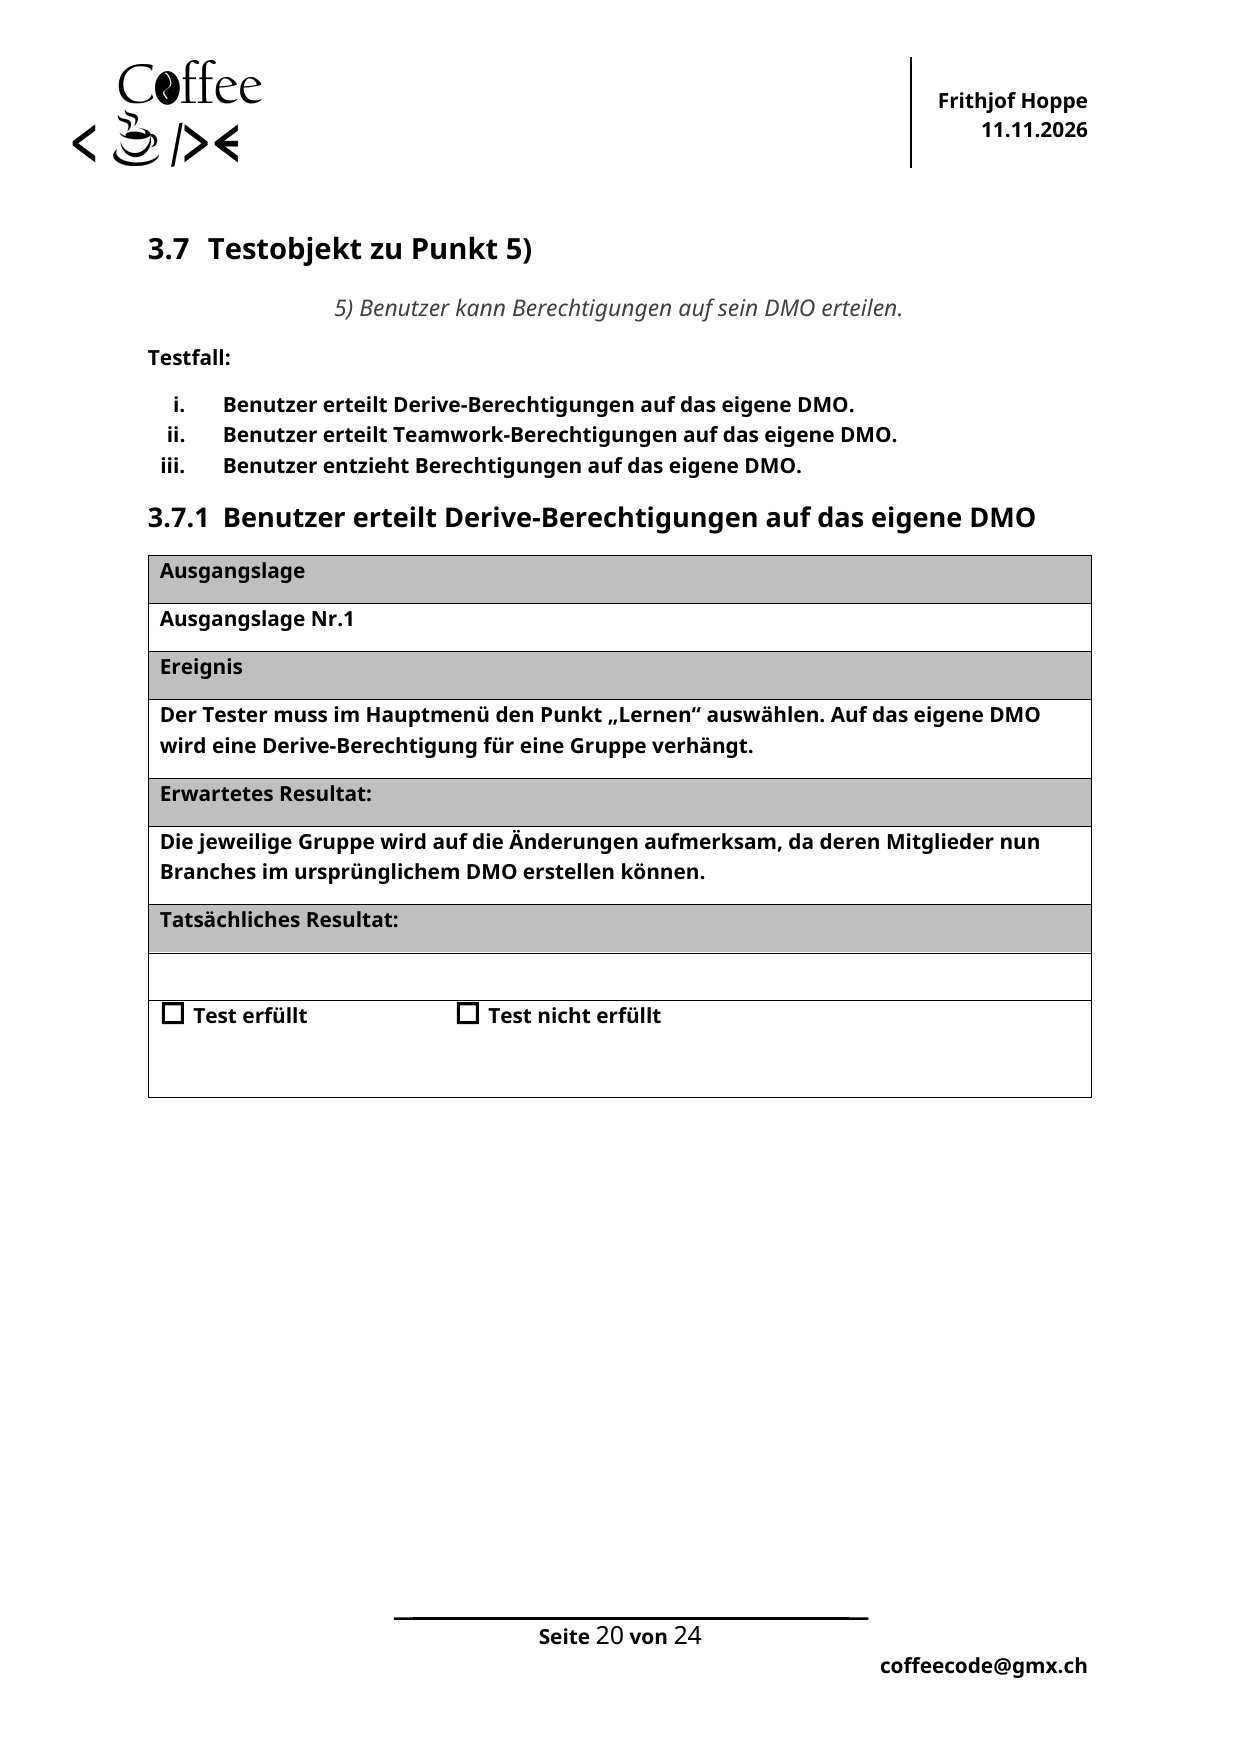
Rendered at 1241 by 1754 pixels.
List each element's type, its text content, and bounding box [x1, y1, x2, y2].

text 5) Benutzer kann Berechtigungen auf sein DMO erteilen. [238, 292, 1002, 323]
table_cell Die jeweilige Gruppe wird auf die Änderungen aufmerksam, da deren Mitglieder nun Branches im ursprünglichem DMO erstellen können. [149, 827, 1091, 904]
table_header Ausgangslage [149, 556, 1091, 603]
picture [72, 60, 262, 179]
list Benutzer erteilt Derive-Berechtigungen auf das eigene DMO. [185, 390, 1092, 418]
table_cell Ereignis [149, 652, 1091, 699]
table_cell [149, 954, 1091, 1000]
table_cell Ausgangslage Nr.1 [149, 604, 1091, 651]
table_cell Erwartetes Resultat: [149, 779, 1091, 826]
subtitle Testobjekt zu Punkt 5) [148, 229, 1092, 268]
table_cell Der Tester muss im Hauptmenü den Punkt „Lernen“ auswählen. Auf das eigene DMO wird eine Derive-Berechtigung für eine Gruppe verhängt. [149, 700, 1091, 778]
table_cell Test erfüllt Test nicht erfüllt [149, 1001, 1091, 1097]
list Benutzer entzieht Berechtigungen auf das eigene DMO. [185, 451, 1092, 480]
text Testfall: [148, 343, 1092, 371]
subtitle Benutzer erteilt Derive-Berechtigungen auf das eigene DMO [148, 498, 1092, 535]
list Benutzer erteilt Teamwork-Berechtigungen auf das eigene DMO. [185, 421, 1092, 449]
table_cell Tatsächliches Resultat: [149, 905, 1091, 952]
